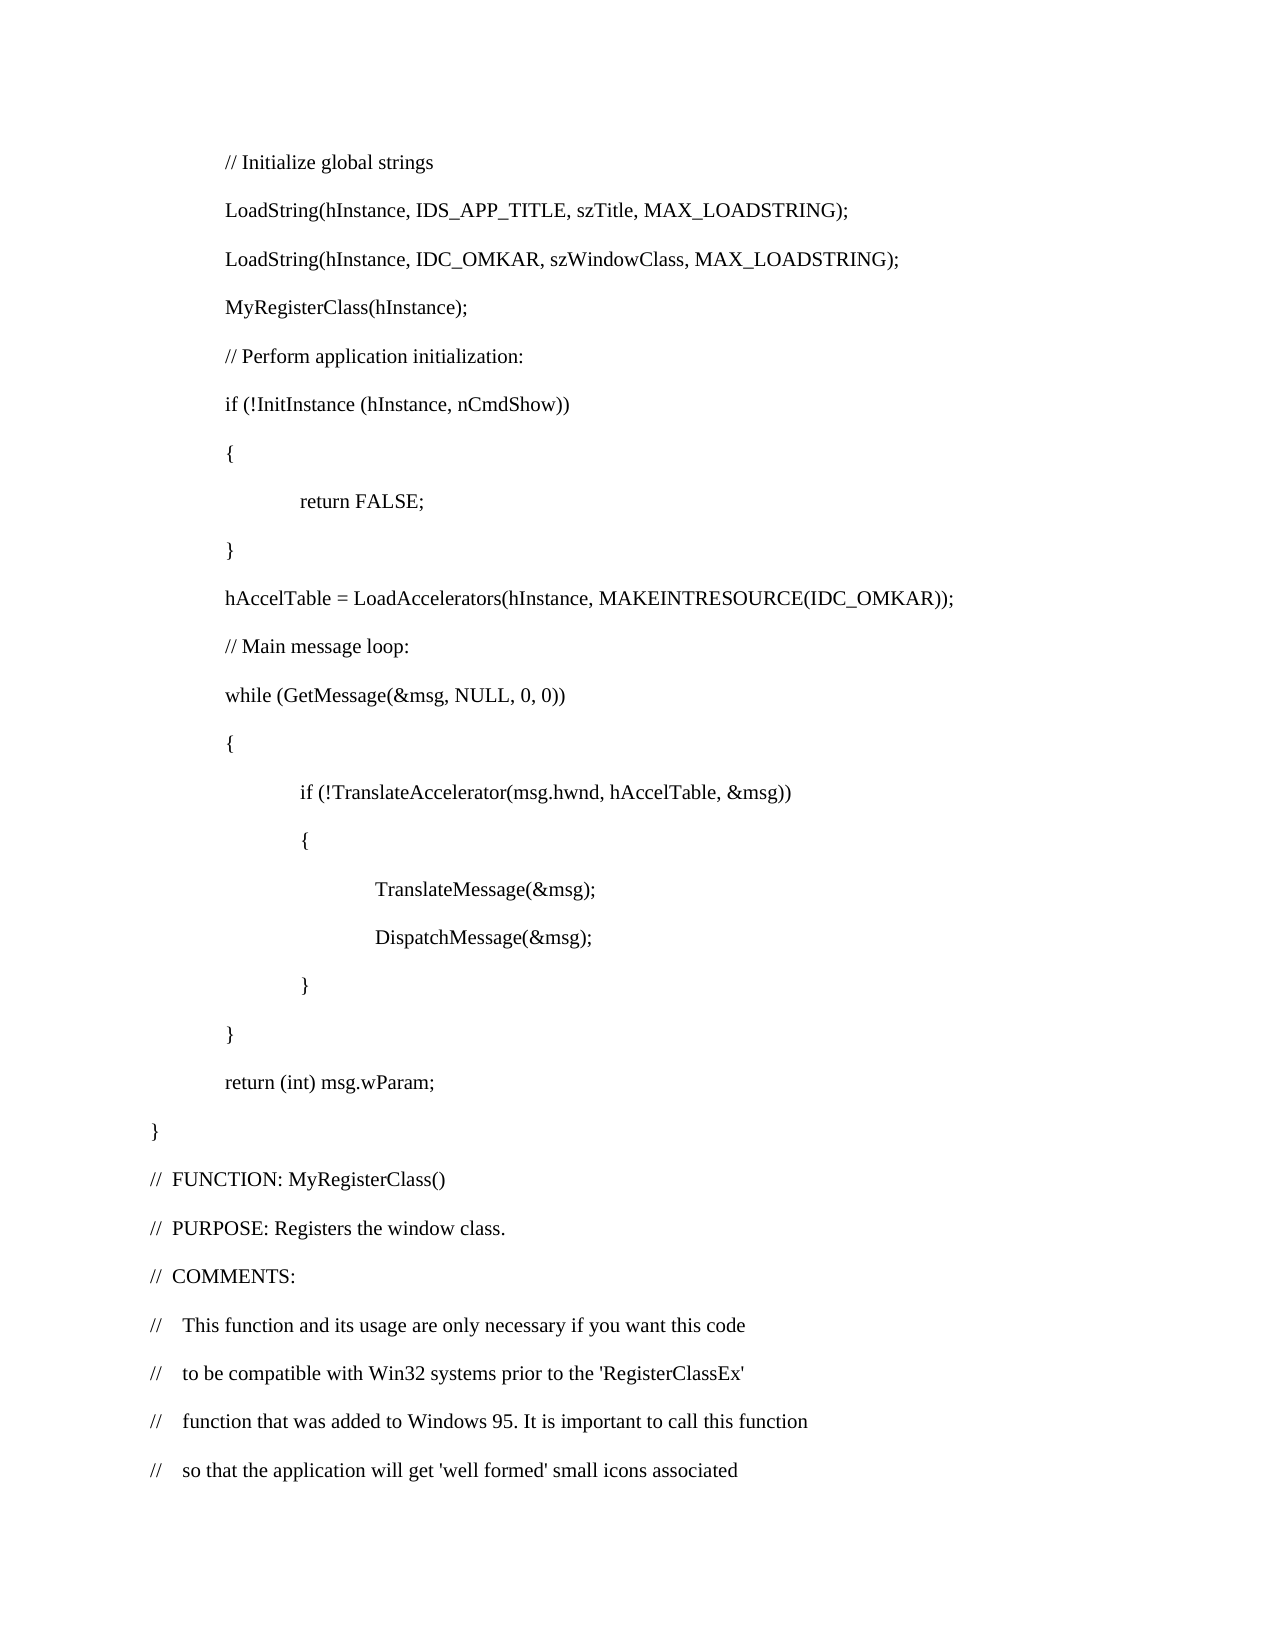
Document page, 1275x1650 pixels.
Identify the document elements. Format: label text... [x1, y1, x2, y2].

text { [150, 441, 1125, 465]
text return (int) msg.wParam; [150, 1070, 1125, 1094]
text } [150, 973, 1125, 997]
text return FALSE; [150, 489, 1125, 513]
text // COMMENTS: [150, 1264, 1125, 1288]
text // Main message loop: [150, 634, 1125, 658]
text LoadString(hInstance, IDS_APP_TITLE, szTitle, MAX_LOADSTRING); [150, 198, 1125, 222]
text LoadString(hInstance, IDC_OMKAR, szWindowClass, MAX_LOADSTRING); [150, 247, 1125, 271]
text // so that the application will get 'well formed' small icons associated [150, 1458, 1125, 1482]
text MyRegisterClass(hInstance); [150, 295, 1125, 319]
text while (GetMessage(&msg, NULL, 0, 0)) [150, 683, 1125, 707]
text DispatchMessage(&msg); [150, 925, 1125, 949]
text // Perform application initialization: [150, 344, 1125, 368]
text // FUNCTION: MyRegisterClass() [150, 1167, 1125, 1191]
text // to be compatible with Win32 systems prior to the 'RegisterClassEx' [150, 1361, 1125, 1385]
text } [150, 537, 1125, 562]
text if (!InitInstance (hInstance, nCmdShow)) [150, 392, 1125, 416]
text } [150, 1022, 1125, 1046]
text // function that was added to Windows 95. It is important to call this function [150, 1409, 1125, 1433]
text // Initialize global strings [150, 150, 1125, 174]
text // This function and its usage are only necessary if you want this code [150, 1312, 1125, 1337]
text { [150, 828, 1125, 852]
text // PURPOSE: Registers the window class. [150, 1216, 1125, 1240]
text { [150, 731, 1125, 755]
text if (!TranslateAccelerator(msg.hwnd, hAccelTable, &msg)) [150, 780, 1125, 804]
text TranslateMessage(&msg); [150, 877, 1125, 901]
text } [150, 1119, 1125, 1143]
text hAccelTable = LoadAccelerators(hInstance, MAKEINTRESOURCE(IDC_OMKAR)); [150, 586, 1125, 610]
